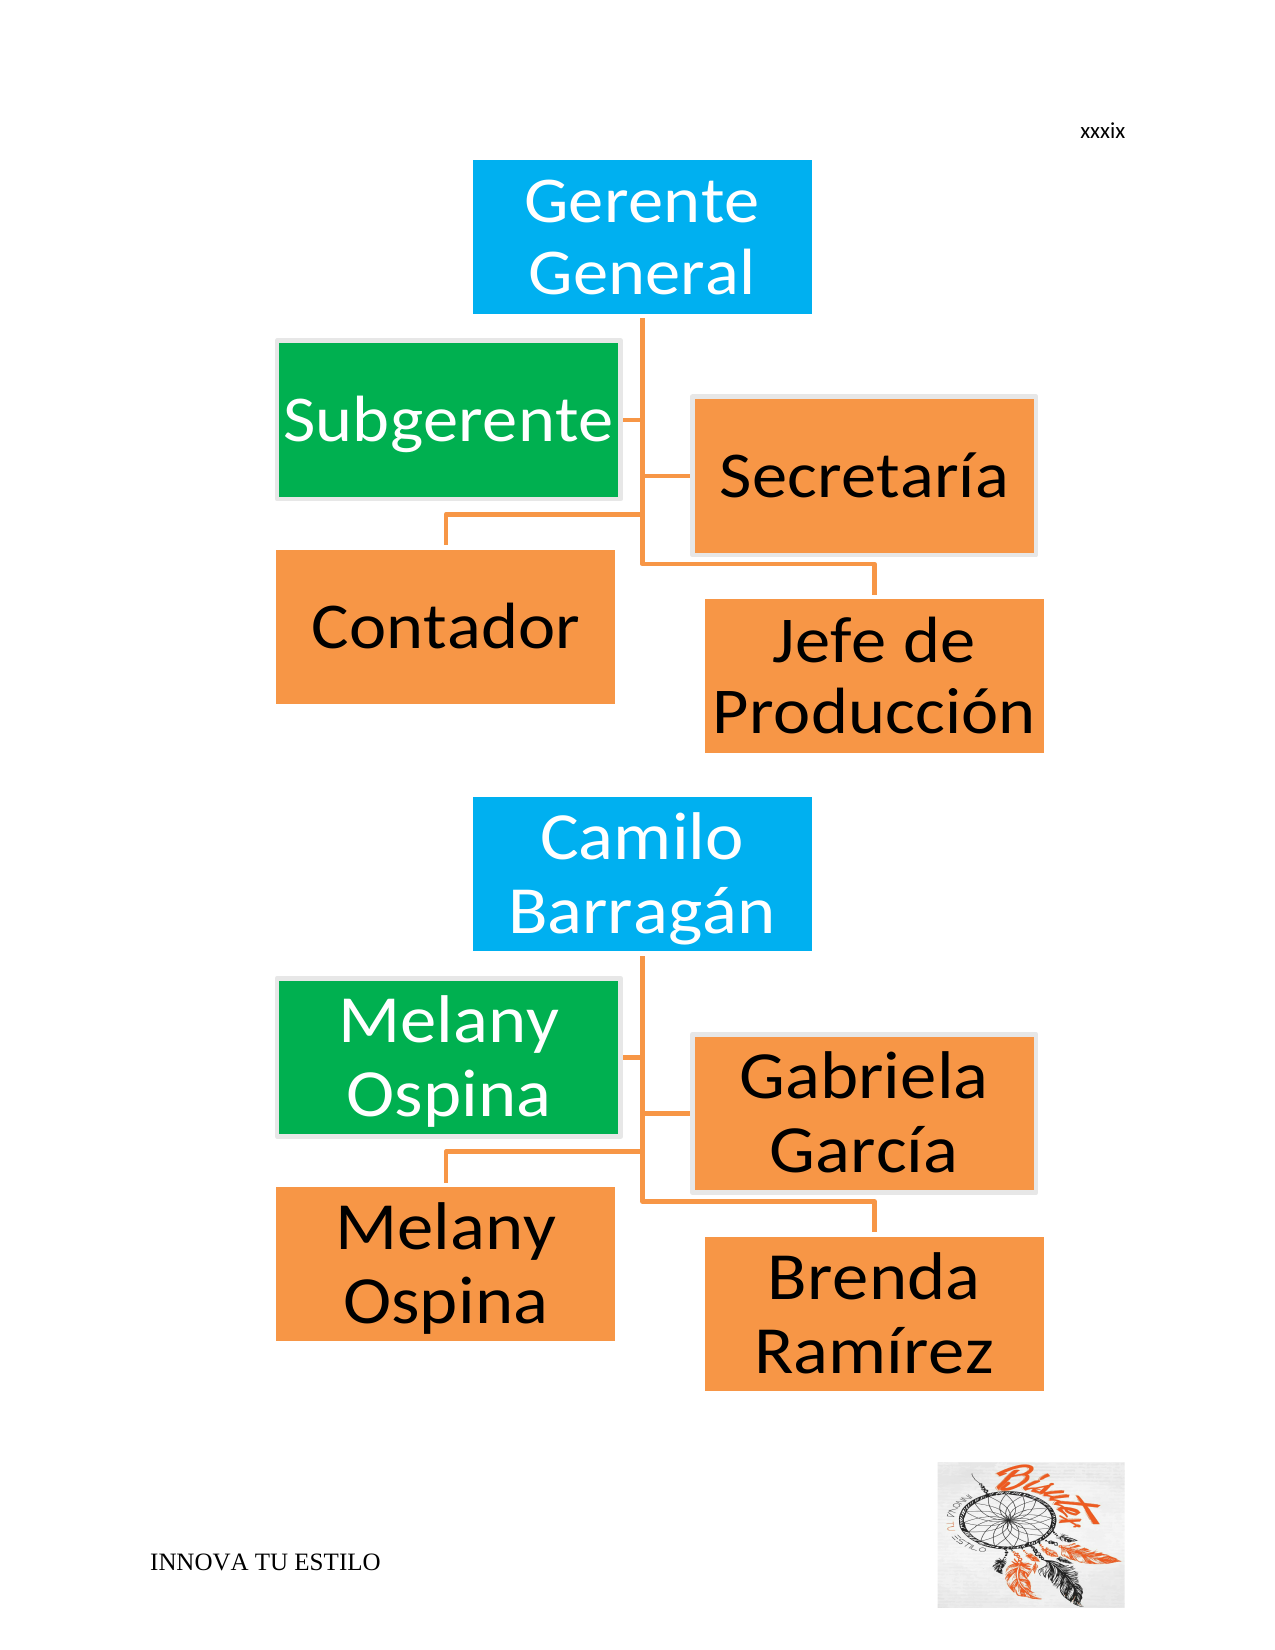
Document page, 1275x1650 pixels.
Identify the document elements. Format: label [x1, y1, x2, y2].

picture [937, 1462, 1125, 1608]
